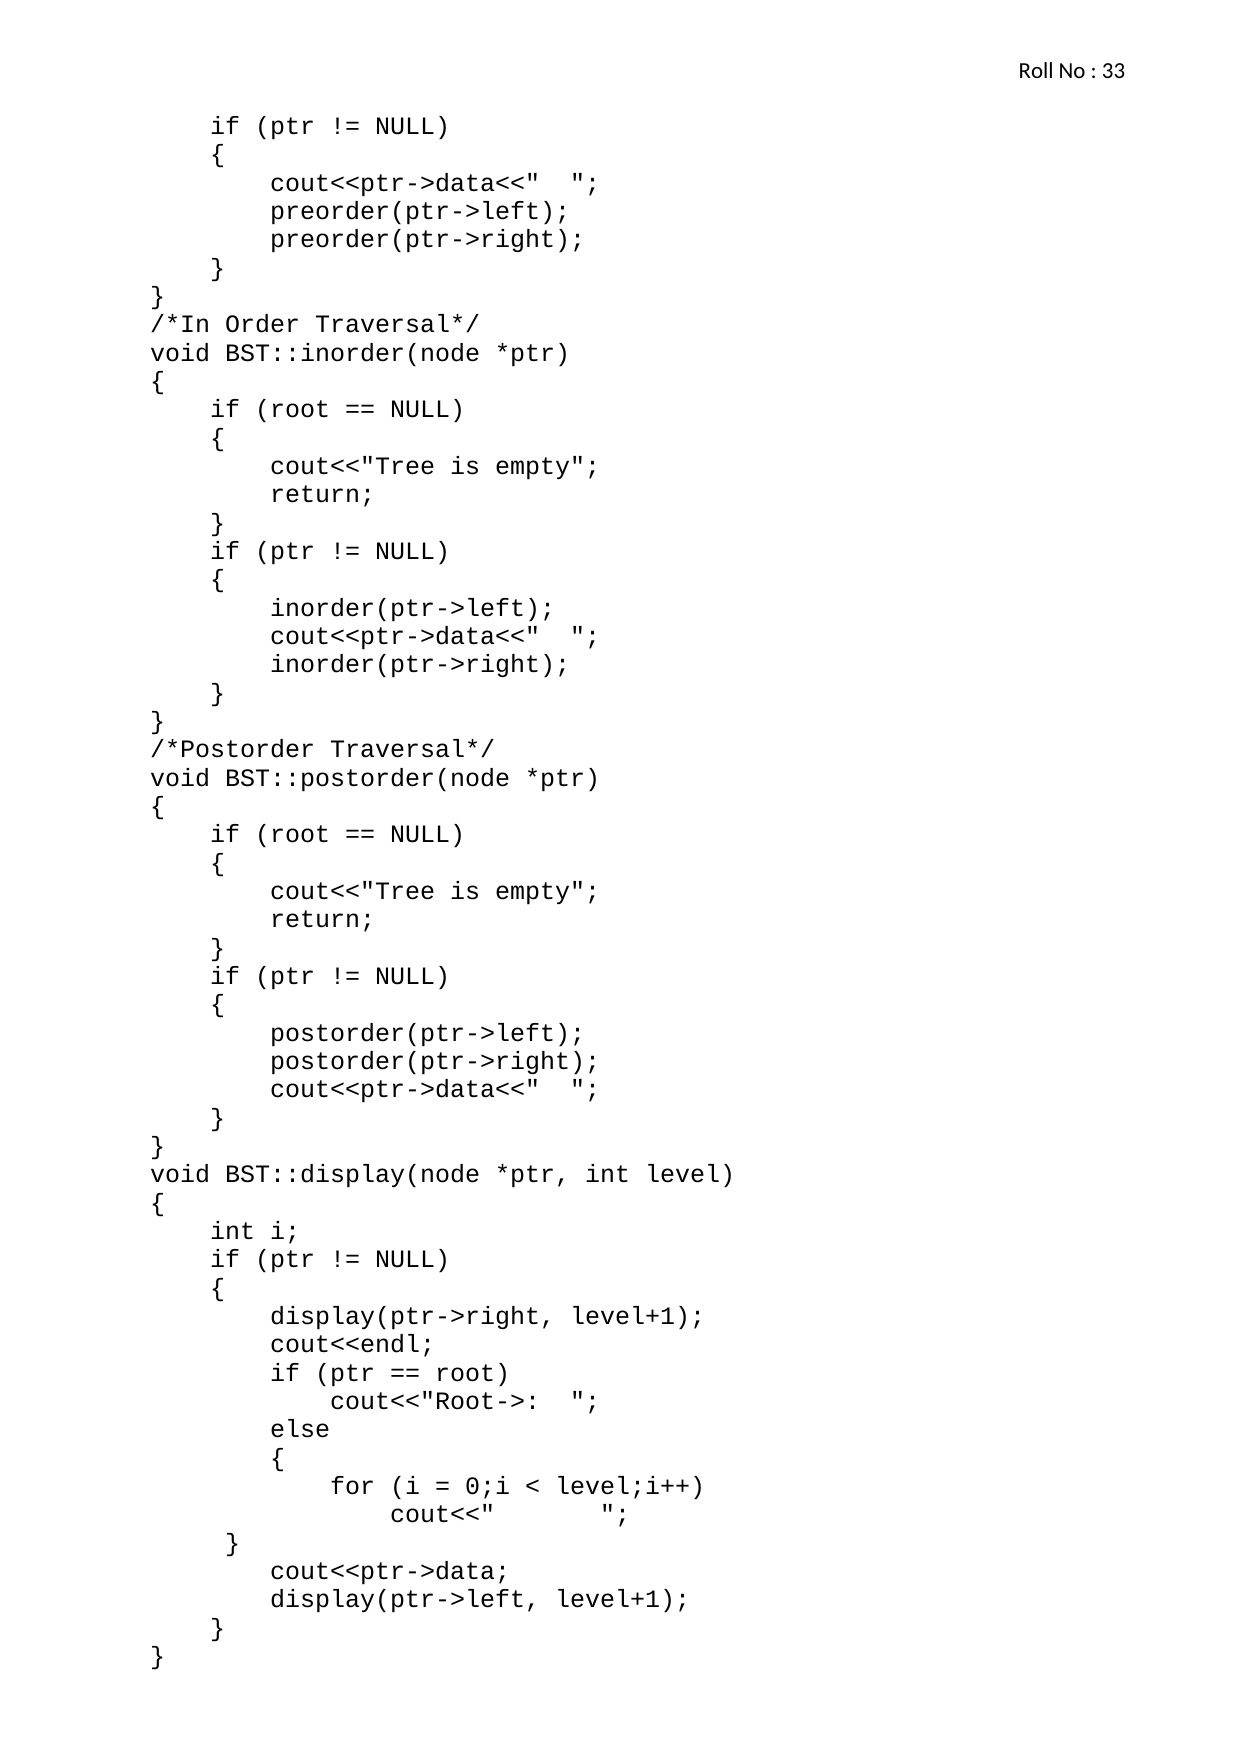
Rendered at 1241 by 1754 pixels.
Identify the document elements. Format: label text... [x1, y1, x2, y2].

text /*Postorder Traversal*/ [150, 737, 1181, 765]
text } [150, 255, 1181, 284]
text if (ptr != NULL) [150, 964, 1181, 992]
text /*In Order Traversal*/ [150, 312, 1181, 340]
text postorder(ptr->left); [150, 1020, 1181, 1049]
text { [150, 1445, 1181, 1474]
text cout<<"Tree is empty"; [150, 879, 1181, 907]
text } [150, 1105, 1181, 1134]
text cout<<ptr->data<<" "; [150, 170, 1181, 199]
text if (ptr != NULL) [150, 539, 1181, 567]
text { [150, 142, 1181, 170]
text for (i = 0;i < level;i++) [150, 1474, 1181, 1502]
text } [150, 1615, 1181, 1644]
text cout<<"Tree is empty"; [150, 454, 1181, 482]
text } [150, 680, 1181, 709]
text return; [150, 907, 1181, 935]
text { [150, 425, 1181, 454]
text cout<<"Root->: "; [150, 1389, 1181, 1417]
text { [150, 369, 1181, 397]
text cout<<ptr->data<<" "; [150, 1077, 1181, 1105]
text } [150, 284, 1181, 312]
text if (ptr == root) [150, 1360, 1181, 1389]
text { [150, 1275, 1181, 1304]
text } [150, 1644, 1181, 1672]
text cout<<ptr->data<<" "; [150, 624, 1181, 652]
text else [150, 1417, 1181, 1445]
text cout<<ptr->data; [150, 1559, 1181, 1587]
text if (root == NULL) [150, 397, 1181, 425]
text inorder(ptr->right); [150, 652, 1181, 680]
text { [150, 1190, 1181, 1219]
text display(ptr->right, level+1); [150, 1304, 1181, 1332]
text } [150, 1530, 1181, 1559]
text { [150, 850, 1181, 879]
text } [150, 709, 1181, 737]
text { [150, 567, 1181, 595]
text cout<<endl; [150, 1332, 1181, 1360]
text preorder(ptr->left); [150, 199, 1181, 227]
text return; [150, 482, 1181, 510]
text { [150, 992, 1181, 1020]
text void BST::inorder(node *ptr) [150, 340, 1181, 369]
text } [150, 510, 1181, 539]
text void BST::display(node *ptr, int level) [150, 1162, 1181, 1190]
text if (root == NULL) [150, 822, 1181, 850]
text void BST::postorder(node *ptr) [150, 765, 1181, 794]
text inorder(ptr->left); [150, 595, 1181, 624]
text preorder(ptr->right); [150, 227, 1181, 255]
text postorder(ptr->right); [150, 1049, 1181, 1077]
text if (ptr != NULL) [150, 1247, 1181, 1275]
text if (ptr != NULL) [150, 114, 1181, 142]
text } [150, 935, 1181, 964]
text display(ptr->left, level+1); [150, 1587, 1181, 1615]
text { [150, 794, 1181, 822]
text } [150, 1134, 1181, 1162]
text cout<<" "; [150, 1502, 1181, 1530]
text int i; [150, 1219, 1181, 1247]
